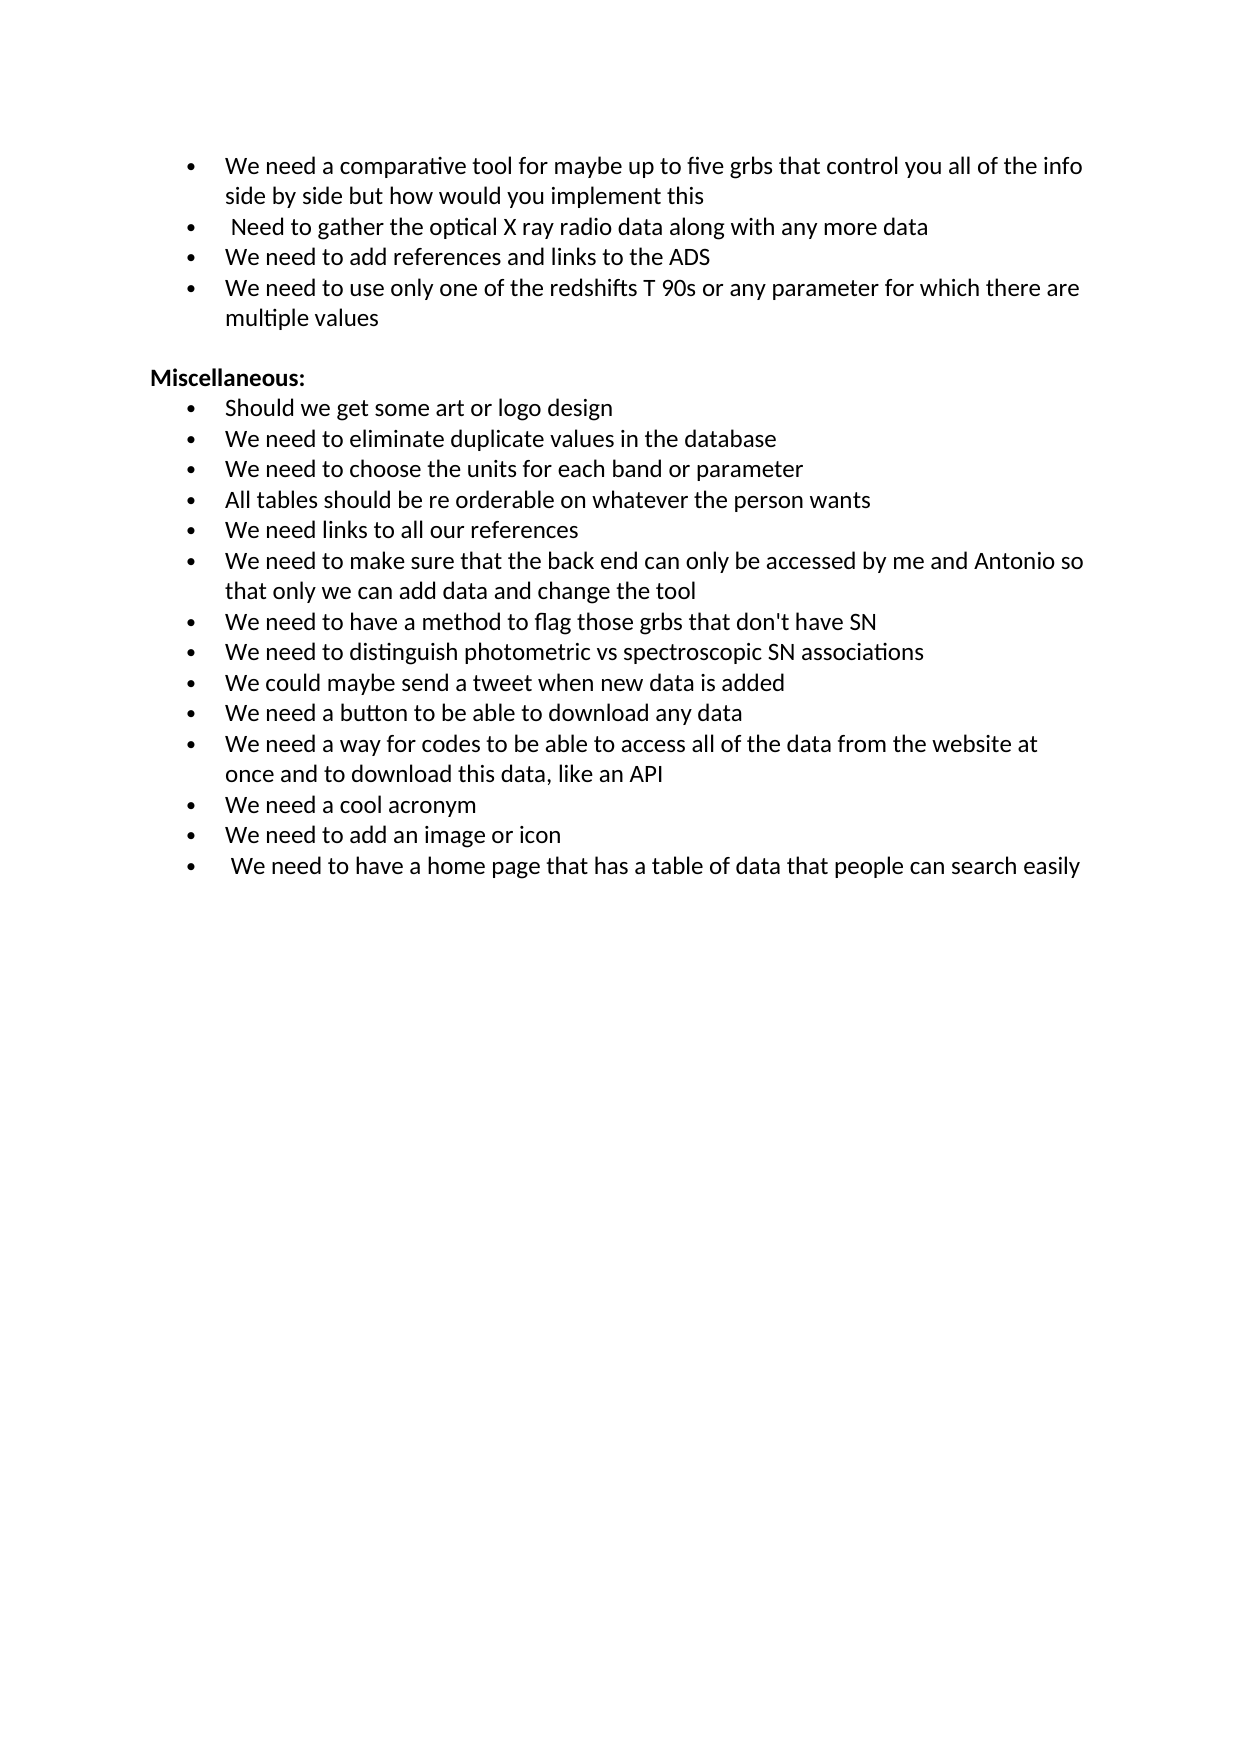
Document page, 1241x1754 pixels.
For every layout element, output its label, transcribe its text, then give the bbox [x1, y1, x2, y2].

list We need a way for codes to be able to access all of the data from the website at once and to download this data, like an API [187, 728, 1090, 789]
list We need to eliminate duplicate values in the database [187, 423, 1090, 453]
list We need links to all our references [187, 514, 1090, 545]
list We need to distinguish photometric vs spectroscopic SN associations [187, 637, 1090, 667]
list We need a cool acronym [187, 789, 1090, 820]
list We could maybe send a tweet when new data is added [187, 667, 1090, 698]
list Need to gather the optical X ray radio data along with any more data [187, 211, 1090, 242]
list We need to add an image or icon [187, 820, 1090, 850]
text Miscellaneous: [150, 362, 1090, 392]
list Should we get some art or logo design [187, 392, 1090, 423]
list We need to choose the units for each band or parameter [187, 453, 1090, 484]
list We need to have a method to flag those grbs that don't have SN [187, 606, 1090, 637]
list We need to make sure that the back end can only be accessed by me and Antonio so that only we can add data and change the tool [187, 545, 1090, 606]
list We need to use only one of the redshifts T 90s or any parameter for which there are multiple values [187, 272, 1090, 333]
list We need a button to be able to download any data [187, 698, 1090, 728]
list We need to add references and links to the ADS [187, 242, 1090, 272]
list We need to have a home page that has a table of data that people can search easily [187, 850, 1090, 881]
list All tables should be re orderable on whatever the person wants [187, 484, 1090, 514]
list We need a comparative tool for maybe up to five grbs that control you all of the info side by side but how would you implement this [187, 150, 1090, 211]
